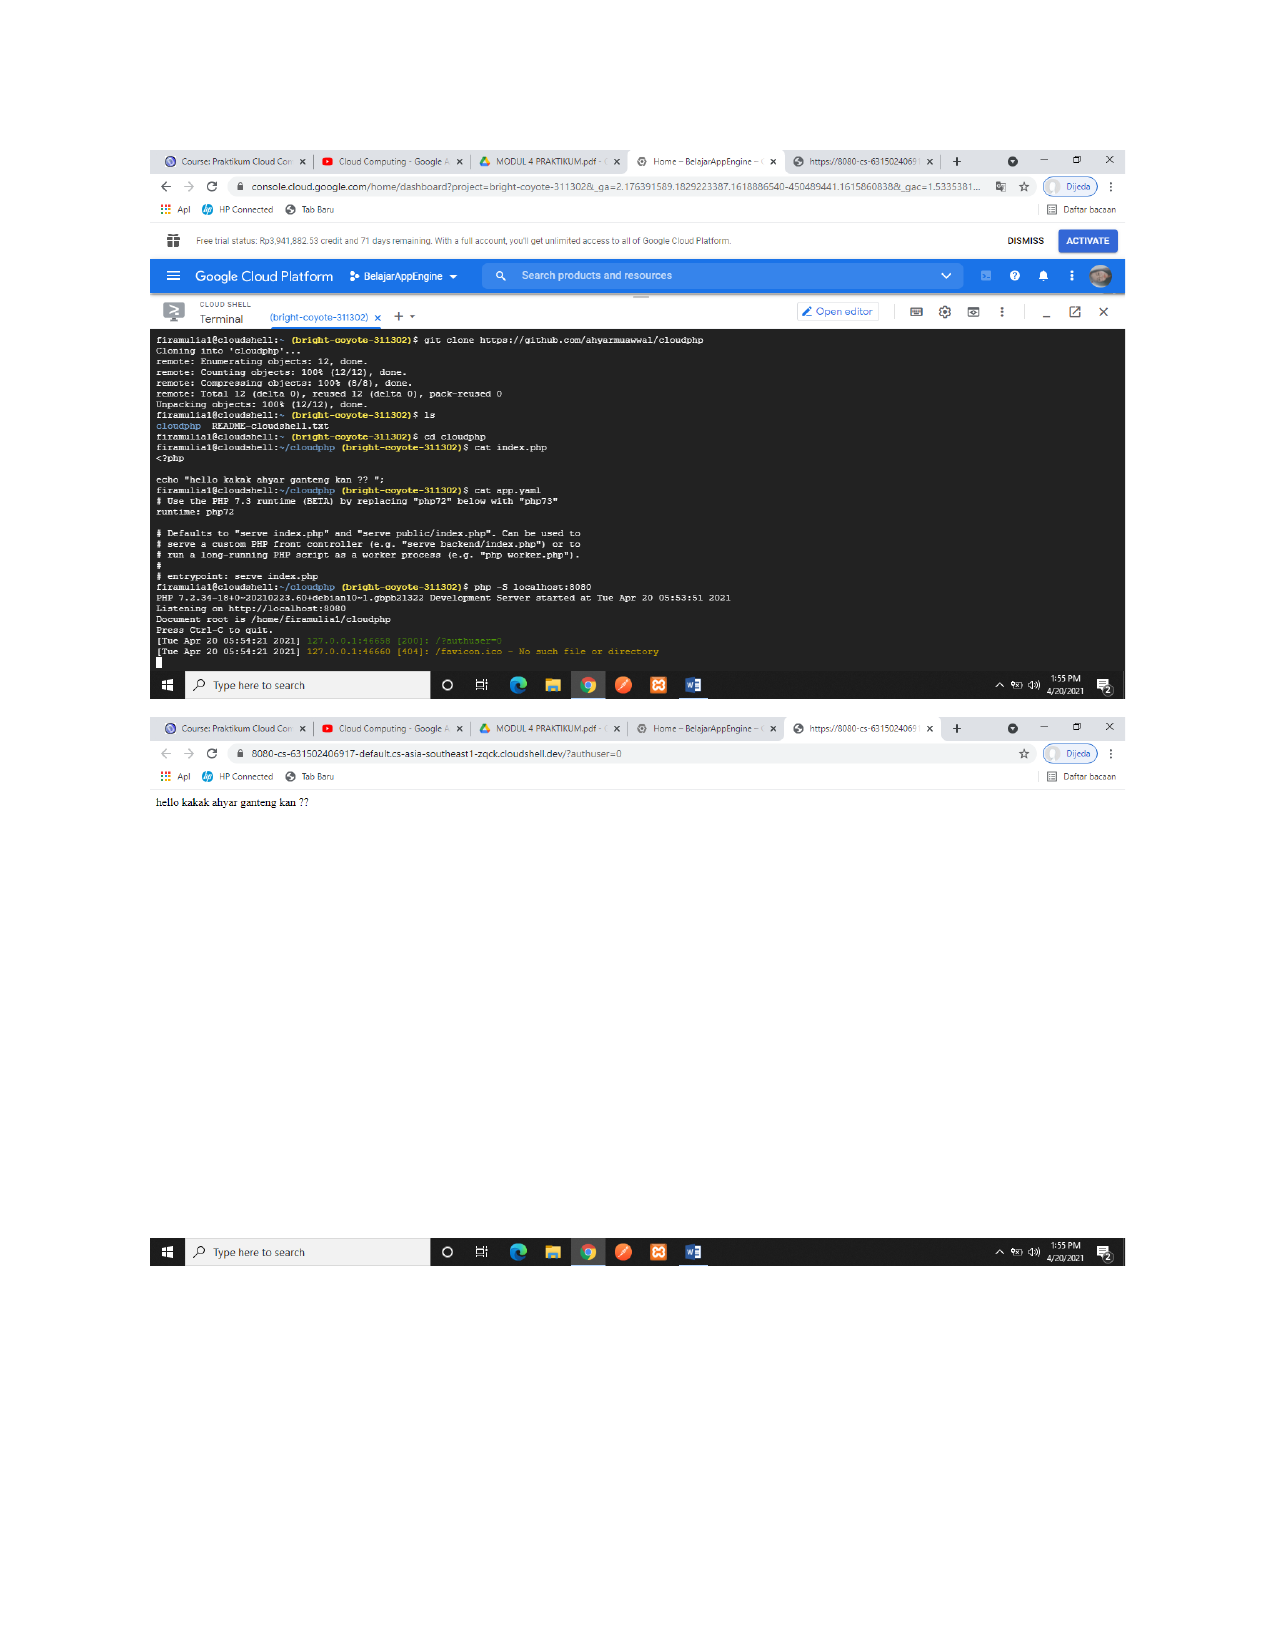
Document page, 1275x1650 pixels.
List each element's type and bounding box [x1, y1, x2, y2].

picture [150, 150, 1125, 699]
picture [150, 717, 1125, 1266]
